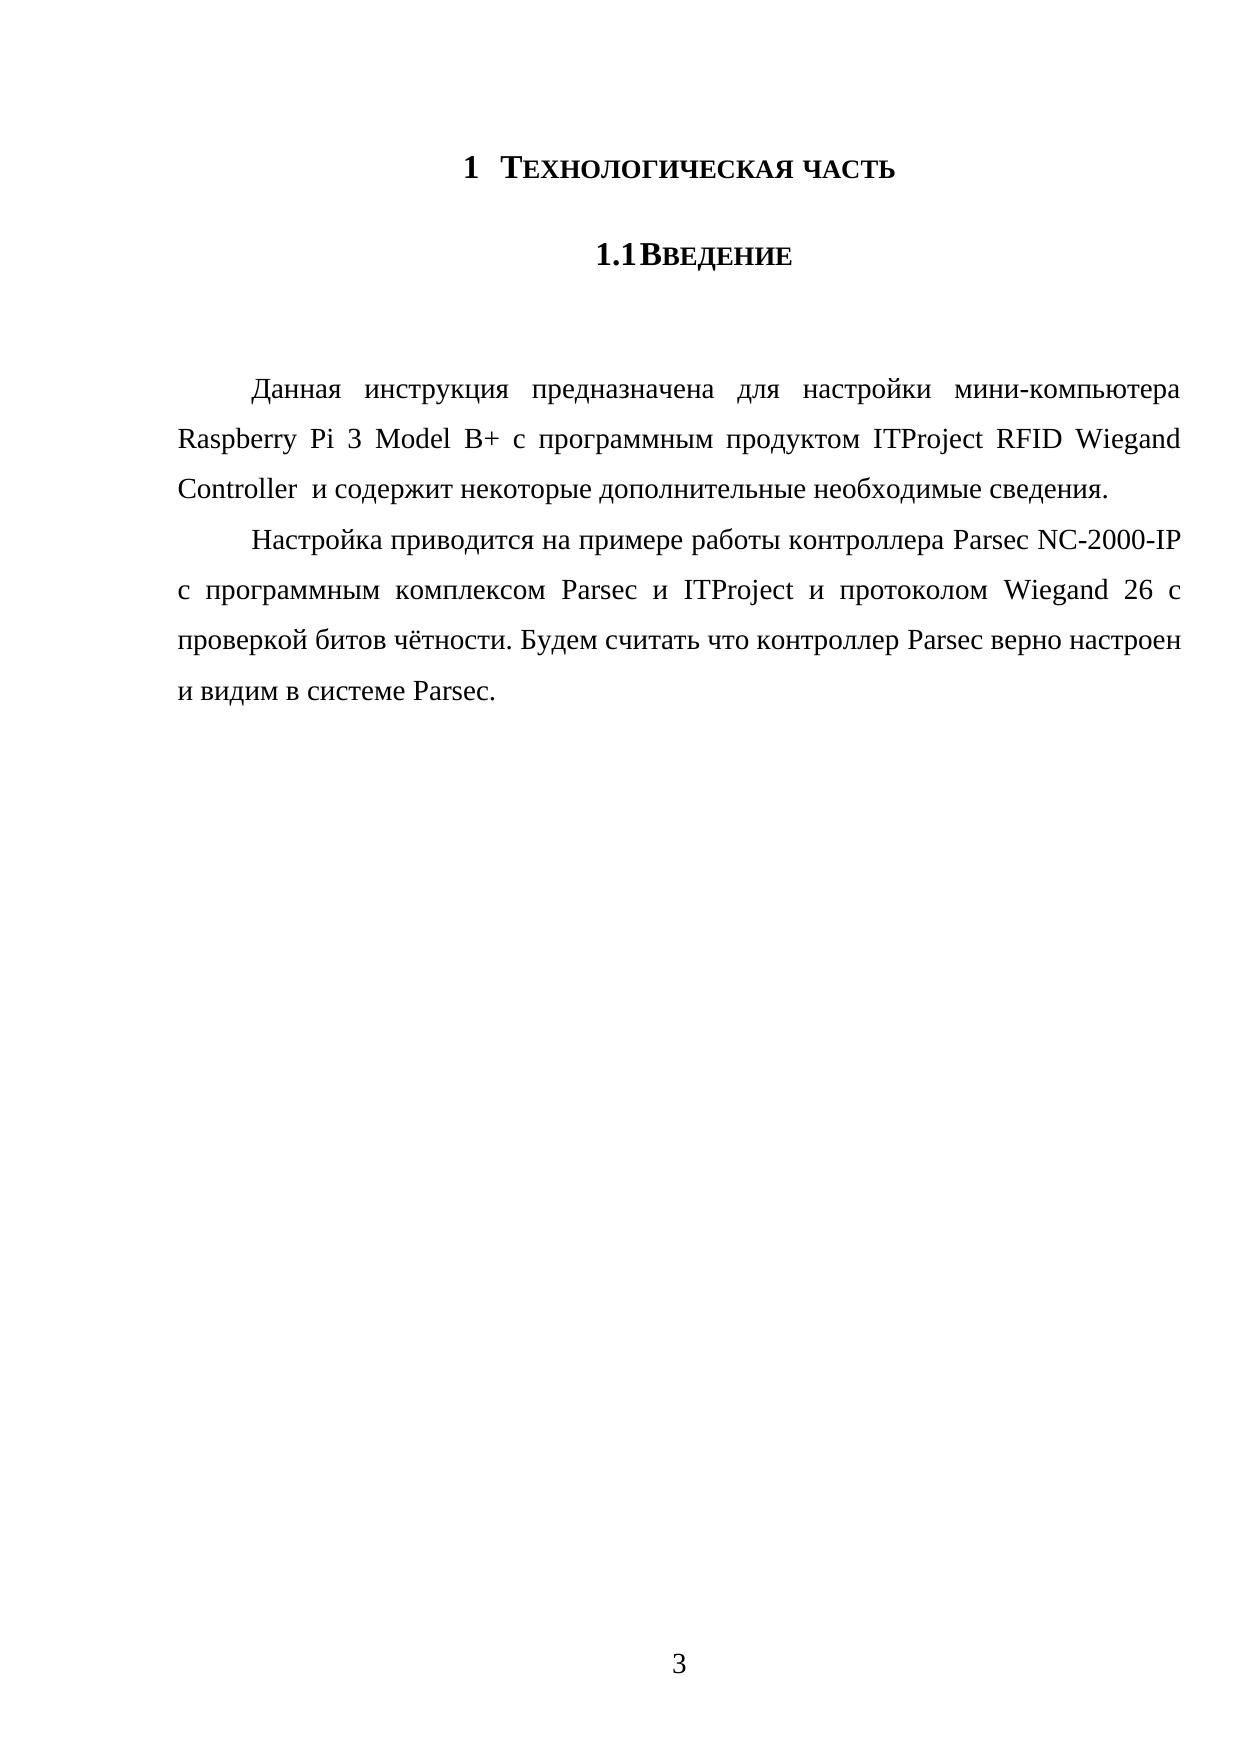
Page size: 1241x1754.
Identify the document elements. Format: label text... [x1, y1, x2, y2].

subtitle Технологическая часть [177, 147, 1181, 186]
text Данная инструкция предназначена для настройки мини-компьютера Raspberry Pi 3 Model B+ с программным продуктом ITProject RFID Wiegand Controller и содержит некоторые дополнительные необходимые сведения. [177, 371, 1181, 505]
text Настройка приводится на примере работы контроллера Parsec NC-2000-IP с программным комплексом Parsec и ITProject и протоколом Wiegand 26 с проверкой битов чётности. Будем считать что контроллер Parsec верно настроен и видим в системе Parsec. [177, 522, 1181, 706]
subtitle Введение [177, 234, 1181, 272]
